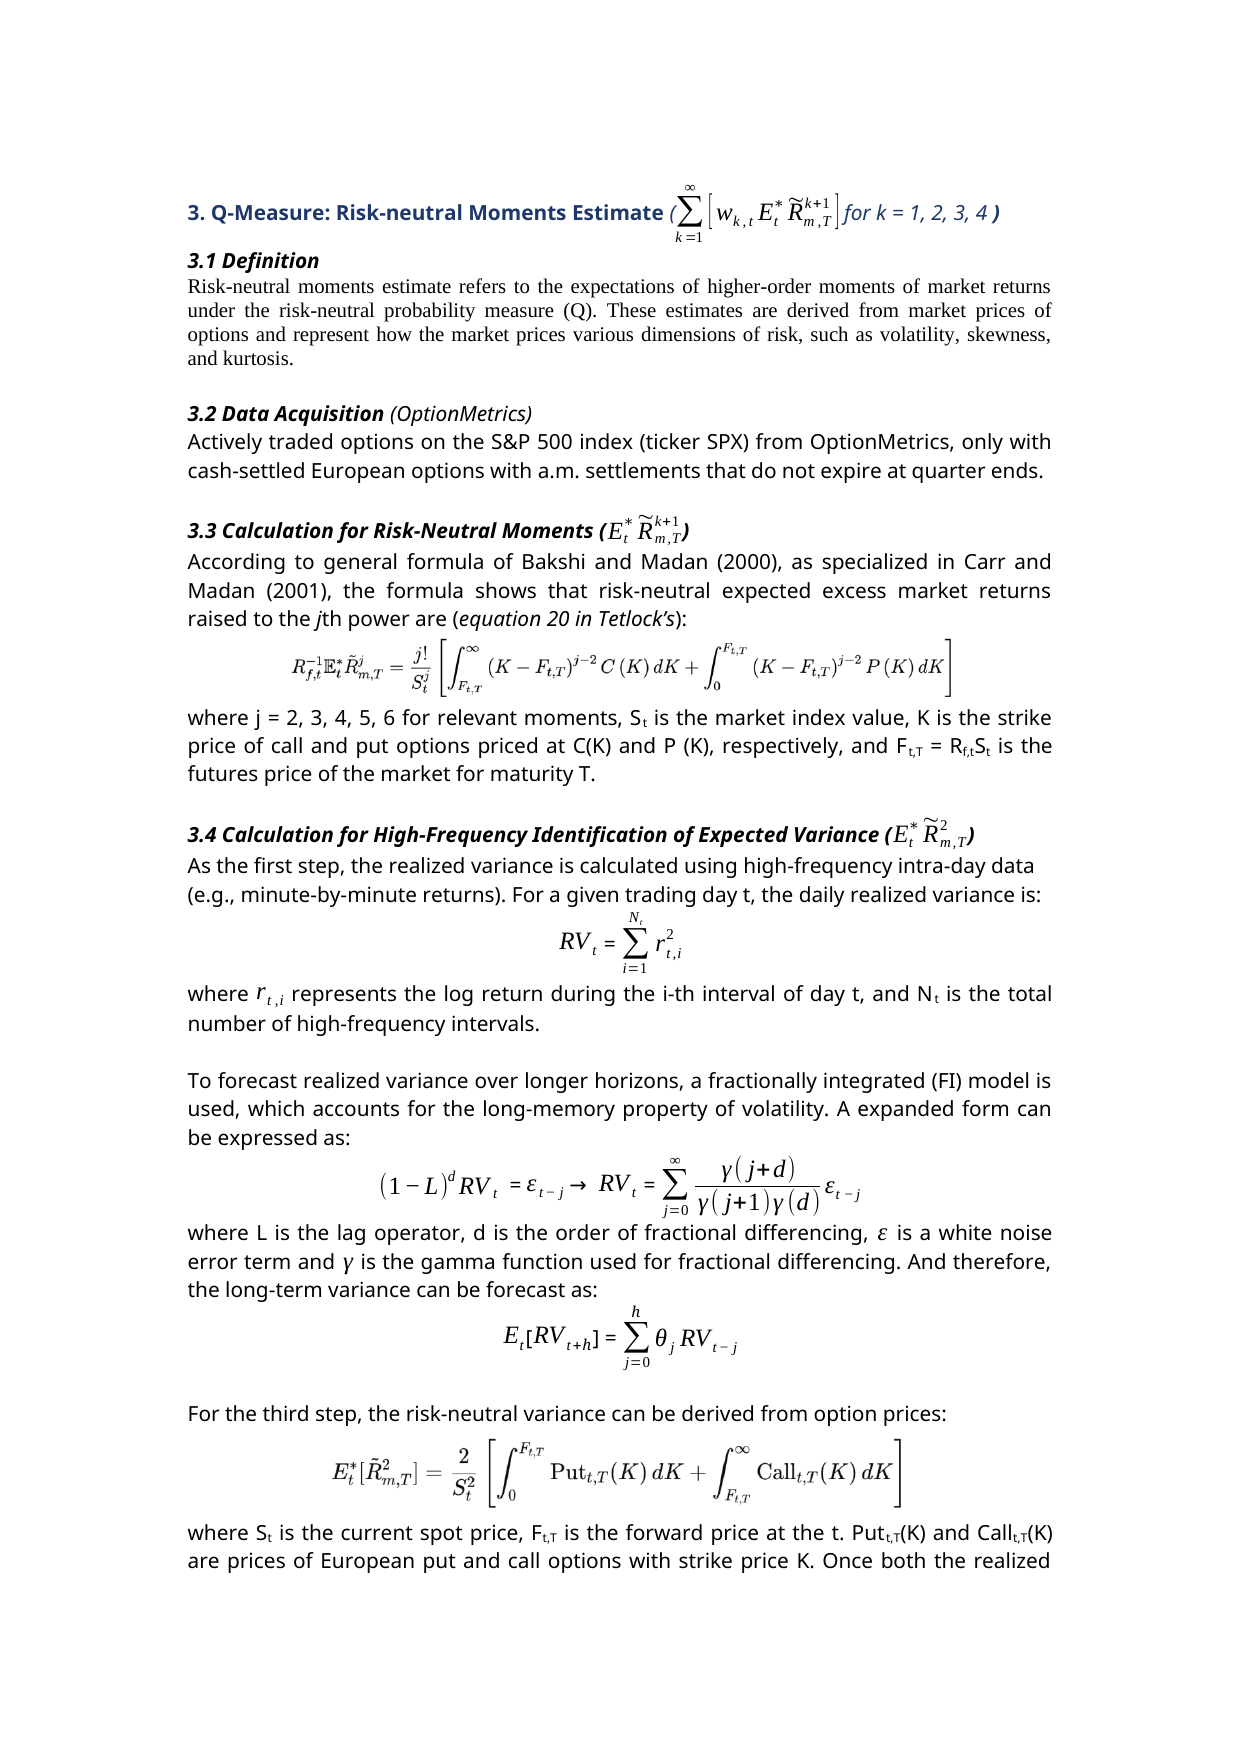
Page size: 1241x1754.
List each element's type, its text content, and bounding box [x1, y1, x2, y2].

list where j = 2, 3, 4, 5, 6 for relevant moments, St is the market index value, K is the strike price of call and put options priced at C(K) and P (K), respectively, and Ft,T = Rf,tSt is the futures price of the market for maturity T. [187, 703, 1053, 788]
list Risk-neutral moments estimate refers to the expectations of higher-order moments of market returns under the risk-neutral probability measure (Q). These estimates are derived from market prices of options and represent how the market prices various dimensions of risk, such as volatility, skewness, and kurtosis. [187, 274, 1053, 370]
list To forecast realized variance over longer horizons, a fractionally integrated (FI) model is used, which accounts for the long-memory property of volatility. A expanded form can be expressed as: [187, 1066, 1053, 1151]
list Actively traded options on the S&P 500 index (ticker SPX) from OptionMetrics, only with cash-settled European options with a.m. settlements that do not expire at quarter ends. [187, 427, 1053, 484]
list where L is the lag operator, d is the order of fractional differencing, is a white noise error term and is the gamma function used for fractional differencing. And therefore, the long-term variance can be forecast as: [187, 1218, 1053, 1304]
list 3.3 Calculation for Risk-Neutral Moments () [187, 513, 1053, 547]
list As the first step, the realized variance is calculated using high-frequency intra-day data (e.g., minute-by-minute returns). For a given trading day t, the daily realized variance is: [187, 851, 1053, 908]
list 3.1 Definition [187, 246, 1053, 274]
list [] = [187, 1304, 1053, 1371]
list where represents the log return during the i-th interval of day t, and Nt is the total number of high-frequency intervals. [187, 978, 1053, 1037]
list = → = [187, 1151, 1053, 1218]
list 3.4 Calculation for High-Frequency Identification of Expected Variance () [187, 816, 1053, 851]
list According to general formula of Bakshi and Madan (2000), as specialized in Carr and Madan (2001), the formula shows that risk-neutral expected excess market returns raised to the jth power are (equation 20 in Tetlock’s): [187, 547, 1053, 633]
picture [281, 632, 959, 703]
picture [324, 1428, 916, 1518]
list = [187, 908, 1053, 978]
list 3. Q-Measure: Risk-neutral Moments Estimate ( for k = 1, 2, 3, 4 ) [187, 178, 1053, 246]
list 3.2 Data Acquisition (OptionMetrics) [187, 399, 1053, 427]
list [187, 1518, 1053, 1574]
list For the third step, the risk-neutral variance can be derived from option prices: [187, 1399, 1053, 1428]
